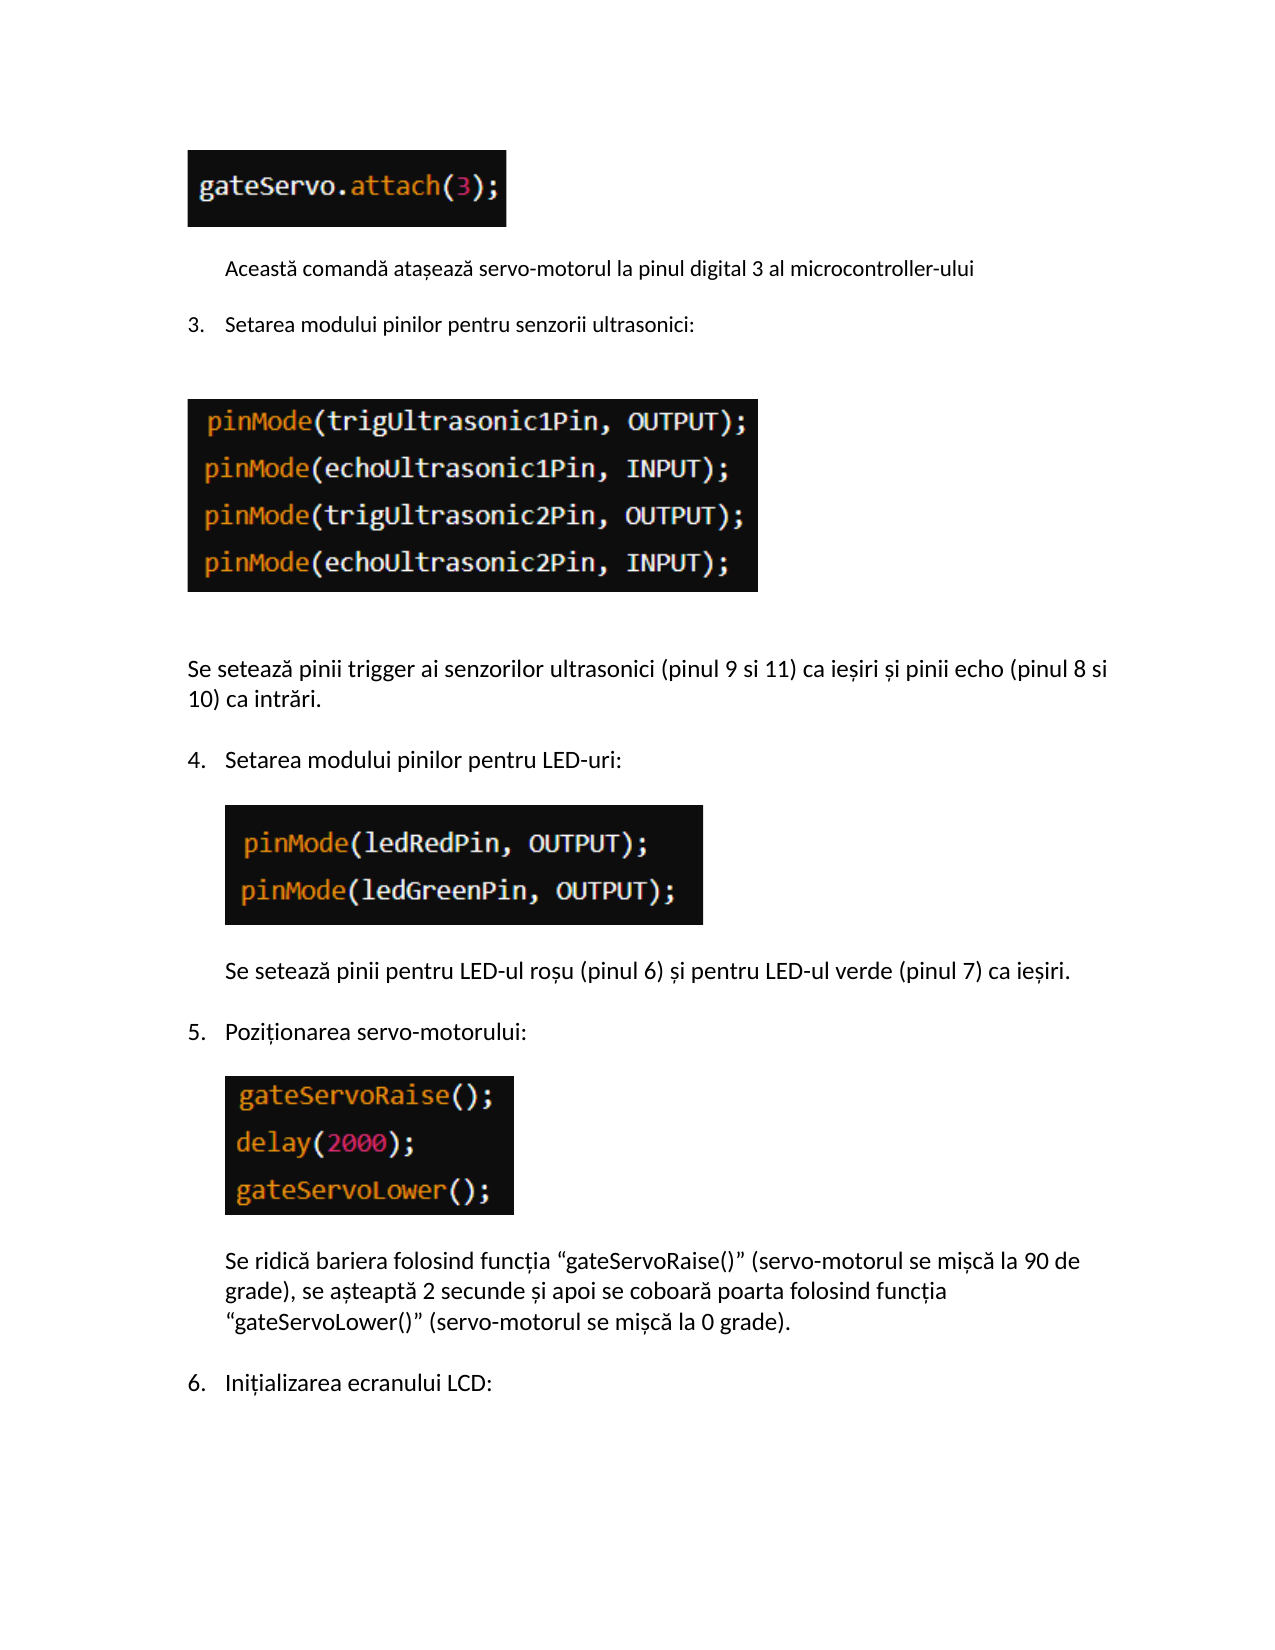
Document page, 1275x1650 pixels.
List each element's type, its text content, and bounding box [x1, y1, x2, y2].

list Inițializarea ecranului LCD: [187, 1367, 1125, 1397]
list Această comandă atașează servo-motorul la pinul digital 3 al microcontroller-ului [225, 254, 1125, 283]
picture [187, 150, 507, 227]
list Se setează pinii pentru LED-ul roșu (pinul 6) și pentru LED-ul verde (pinul 7) ca ieșiri. [225, 955, 1125, 985]
list Se ridică bariera folosind funcția “gateServoRaise()” (servo-motorul se mișcă la 90 de grade), se așteaptă 2 secunde și apoi se coboară poarta folosind funcția “gateServoLower()” (servo-motorul se mișcă la 0 grade). [225, 1245, 1125, 1336]
picture [225, 1076, 514, 1215]
list Setarea modului pinilor pentru senzorii ultrasonici: [187, 311, 1125, 339]
picture [187, 399, 758, 592]
list Poziționarea servo-motorului: [187, 1016, 1125, 1046]
text Se setează pinii trigger ai senzorilor ultrasonici (pinul 9 si 11) ca ieșiri și pinii echo (pinul 8 si 10) ca intrări. [187, 653, 1125, 714]
picture [225, 805, 704, 925]
list Setarea modului pinilor pentru LED-uri: [187, 744, 1125, 775]
